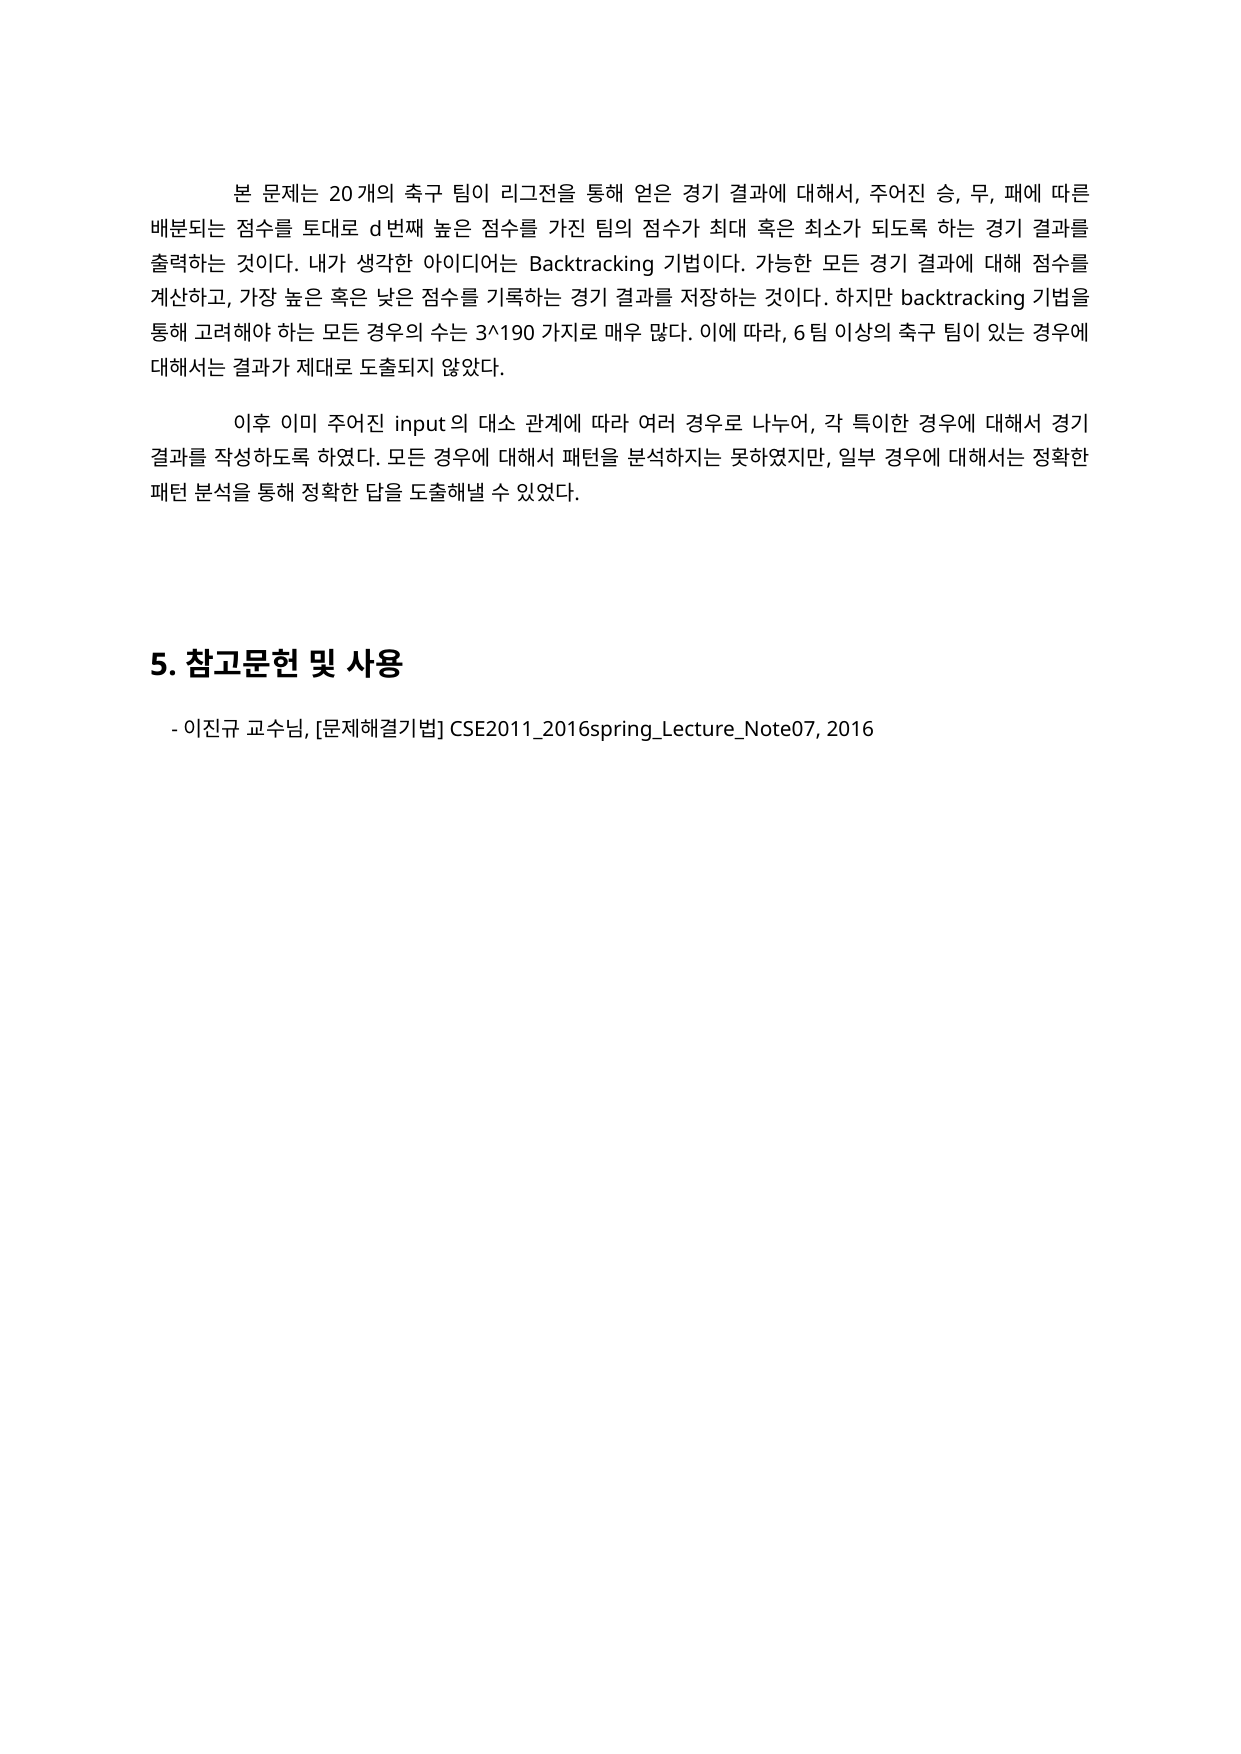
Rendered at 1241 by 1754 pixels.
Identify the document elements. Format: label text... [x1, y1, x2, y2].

text 이후 이미 주어진 input의 대소 관계에 따라 여러 경우로 나누어, 각 특이한 경우에 대해서 경기 결과를 작성하도록 하였다. 모든 경우에 대해서 패턴을 분석하지는 못하였지만, 일부 경우에 대해서는 정확한 패턴 분석을 통해 정확한 답을 도출해낼 수 있었다. [150, 407, 1090, 507]
text - 이진규 교수님, [문제해결기법] CSE2011_2016spring_Lecture_Note07, 2016 [150, 712, 1090, 742]
text 본 문제는 20개의 축구 팀이 리그전을 통해 얻은 경기 결과에 대해서, 주어진 승, 무, 패에 따른 배분되는 점수를 토대로 d번째 높은 점수를 가진 팀의 점수가 최대 혹은 최소가 되도록 하는 경기 결과를 출력하는 것이다. 내가 생각한 아이디어는 Backtracking 기법이다. 가능한 모든 경기 결과에 대해 점수를 계산하고, 가장 높은 혹은 낮은 점수를 기록하는 경기 결과를 저장하는 것이다. 하지만 backtracking 기법을 통해 고려해야 하는 모든 경우의 수는 3^190 가지로 매우 많다. 이에 따라, 6팀 이상의 축구 팀이 있는 경우에 대해서는 결과가 제대로 도출되지 않았다. [150, 177, 1090, 381]
text 5. 참고문헌 및 사용 [150, 639, 1090, 684]
